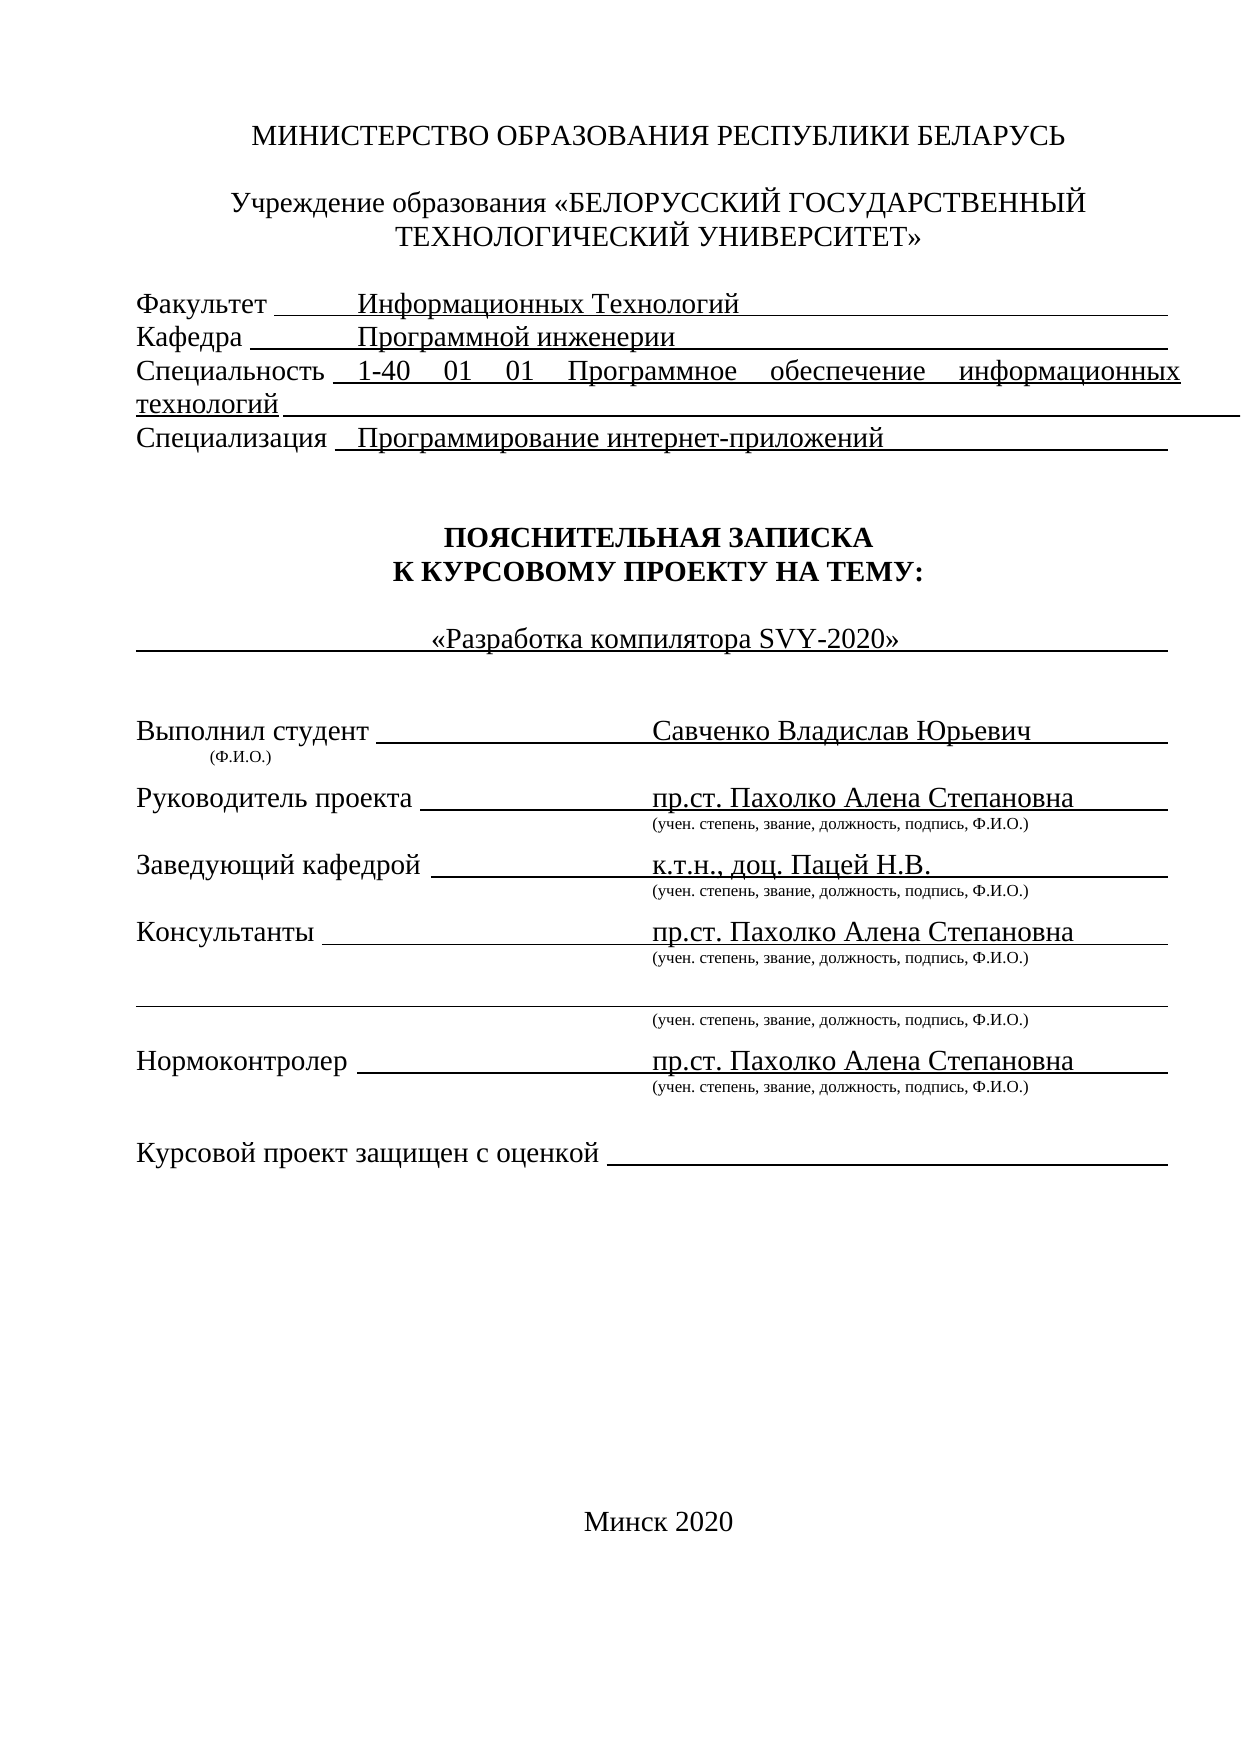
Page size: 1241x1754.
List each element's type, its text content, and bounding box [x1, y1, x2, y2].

text Специальность 1-40 01 01 Программное обеспечение информационных технологий [136, 353, 1181, 420]
text (учен. степень, звание, должность, подпись, Ф.И.О.) [652, 1010, 1181, 1043]
text (учен. степень, звание, должность, подпись, Ф.И.О.) [652, 1077, 1181, 1110]
text (учен. степень, звание, должность, подпись, Ф.И.О.) [652, 814, 1181, 847]
text Специализация Программирование интернет-приложений [136, 420, 1181, 453]
text Учреждение образования «БЕЛОРУССКИЙ ГОСУДАРСТВЕННЫЙ [136, 185, 1181, 219]
text Выполнил студент Савченко Владислав Юрьевич [136, 713, 1181, 747]
text «Разработка компилятора SVY-2020» [136, 621, 1181, 655]
text (учен. степень, звание, должность, подпись, Ф.И.О.) [652, 881, 1181, 914]
text Факультет Информационных Технологий [136, 286, 1181, 319]
text К КУРСОВОМУ ПРОЕКТУ НА ТЕМУ: [136, 554, 1181, 588]
text Кафедра Программной инженерии [136, 319, 1181, 353]
text (Ф.И.О.) [136, 747, 1181, 780]
text Нормоконтролер пр.ст. Пахолко Алена Степановна [136, 1043, 1181, 1077]
text Минск 2020 [136, 1504, 1181, 1538]
text (учен. степень, звание, должность, подпись, Ф.И.О.) [652, 948, 1181, 982]
text МИНИСТЕРСТВО ОБРАЗОВАНИЯ РЕСПУБЛИКИ БЕЛАРУСЬ [136, 118, 1181, 152]
text Консультанты пр.ст. Пахолко Алена Степановна [136, 914, 1181, 948]
text ПОЯСНИТЕЛЬНАЯ ЗАПИСКА [136, 521, 1181, 554]
text Руководитель проекта пр.ст. Пахолко Алена Степановна [136, 780, 1181, 814]
text Заведующий кафедрой к.т.н., доц. Пацей Н.В. [136, 847, 1181, 881]
text ТЕХНОЛОГИЧЕСКИЙ УНИВЕРСИТЕТ» [136, 219, 1181, 252]
text Курсовой проект защищен с оценкой [136, 1135, 1181, 1169]
